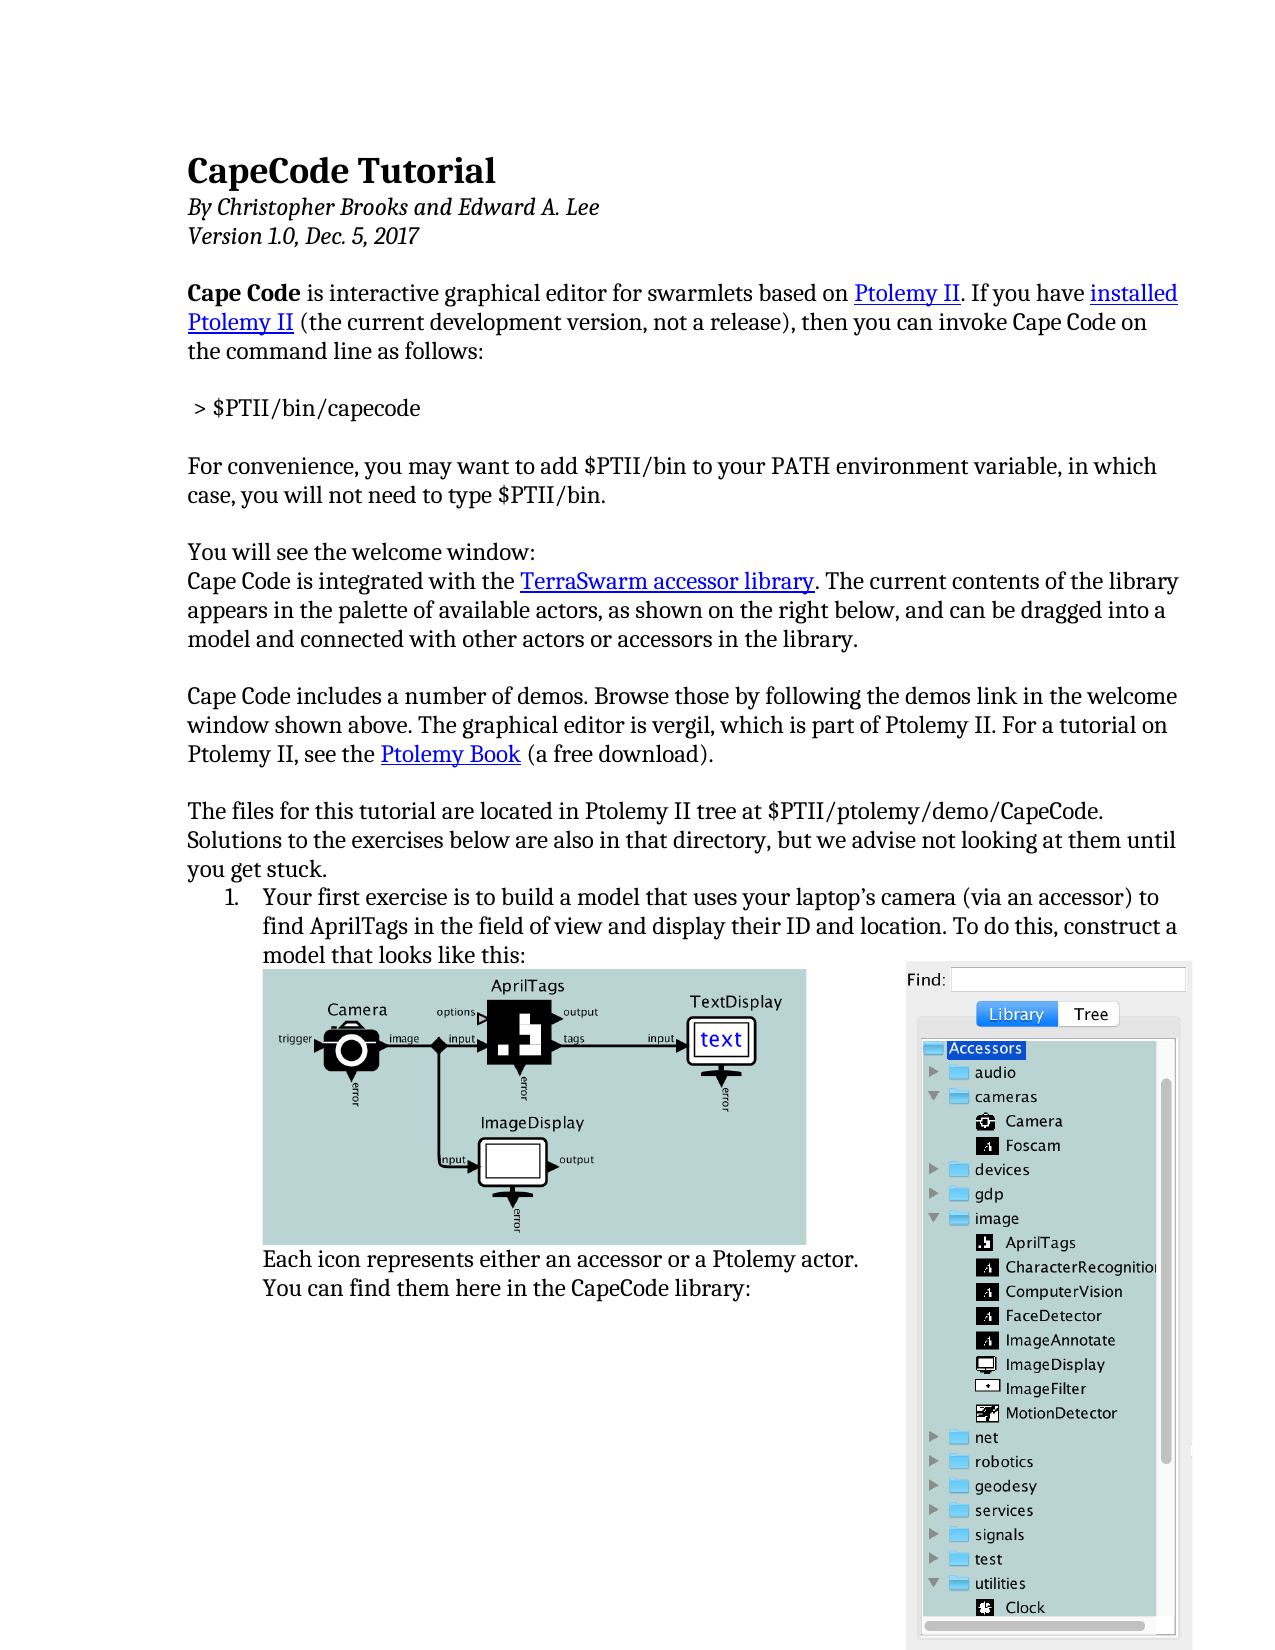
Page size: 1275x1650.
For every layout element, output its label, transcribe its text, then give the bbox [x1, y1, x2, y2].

text Cape Code includes a number of demos. Browse those by following the demos link in the welcome window shown above. The graphical editor is vergil, which is part of Ptolemy II. For a tutorial on Ptolemy II, see the Ptolemy Book (a free download). [187, 682, 1181, 768]
text Cape Code is interactive graphical editor for swarmlets based on Ptolemy II. If you have installed Ptolemy II (the current development version, not a release), then you can invoke Cape Code on the command line as follows: [187, 279, 1181, 366]
picture [262, 969, 807, 1245]
picture [905, 961, 1193, 1650]
text > $PTII/bin/capecode [187, 394, 1181, 423]
text CapeCode Tutorial [187, 150, 1181, 193]
text Version 1.0, Dec. 5, 2017 [187, 222, 1181, 251]
text Cape Code is integrated with the TerraSwarm accessor library. The current contents of the library appears in the palette of available actors, as shown on the right below, and can be dragged into a model and connected with other actors or accessors in the library. [187, 567, 1181, 653]
text The files for this tutorial are located in Ptolemy II tree at $PTII/ptolemy/demo/CapeCode. Solutions to the exercises below are also in that directory, but we advise not looking at them until you get stuck. [187, 797, 1181, 883]
text For convenience, you may want to add $PTII/bin to your PATH environment variable, in which case, you will not need to type $PTII/bin. [187, 452, 1181, 509]
text By Christopher Brooks and Edward A. Lee [187, 193, 1181, 222]
text You will see the welcome window: [187, 538, 1181, 567]
